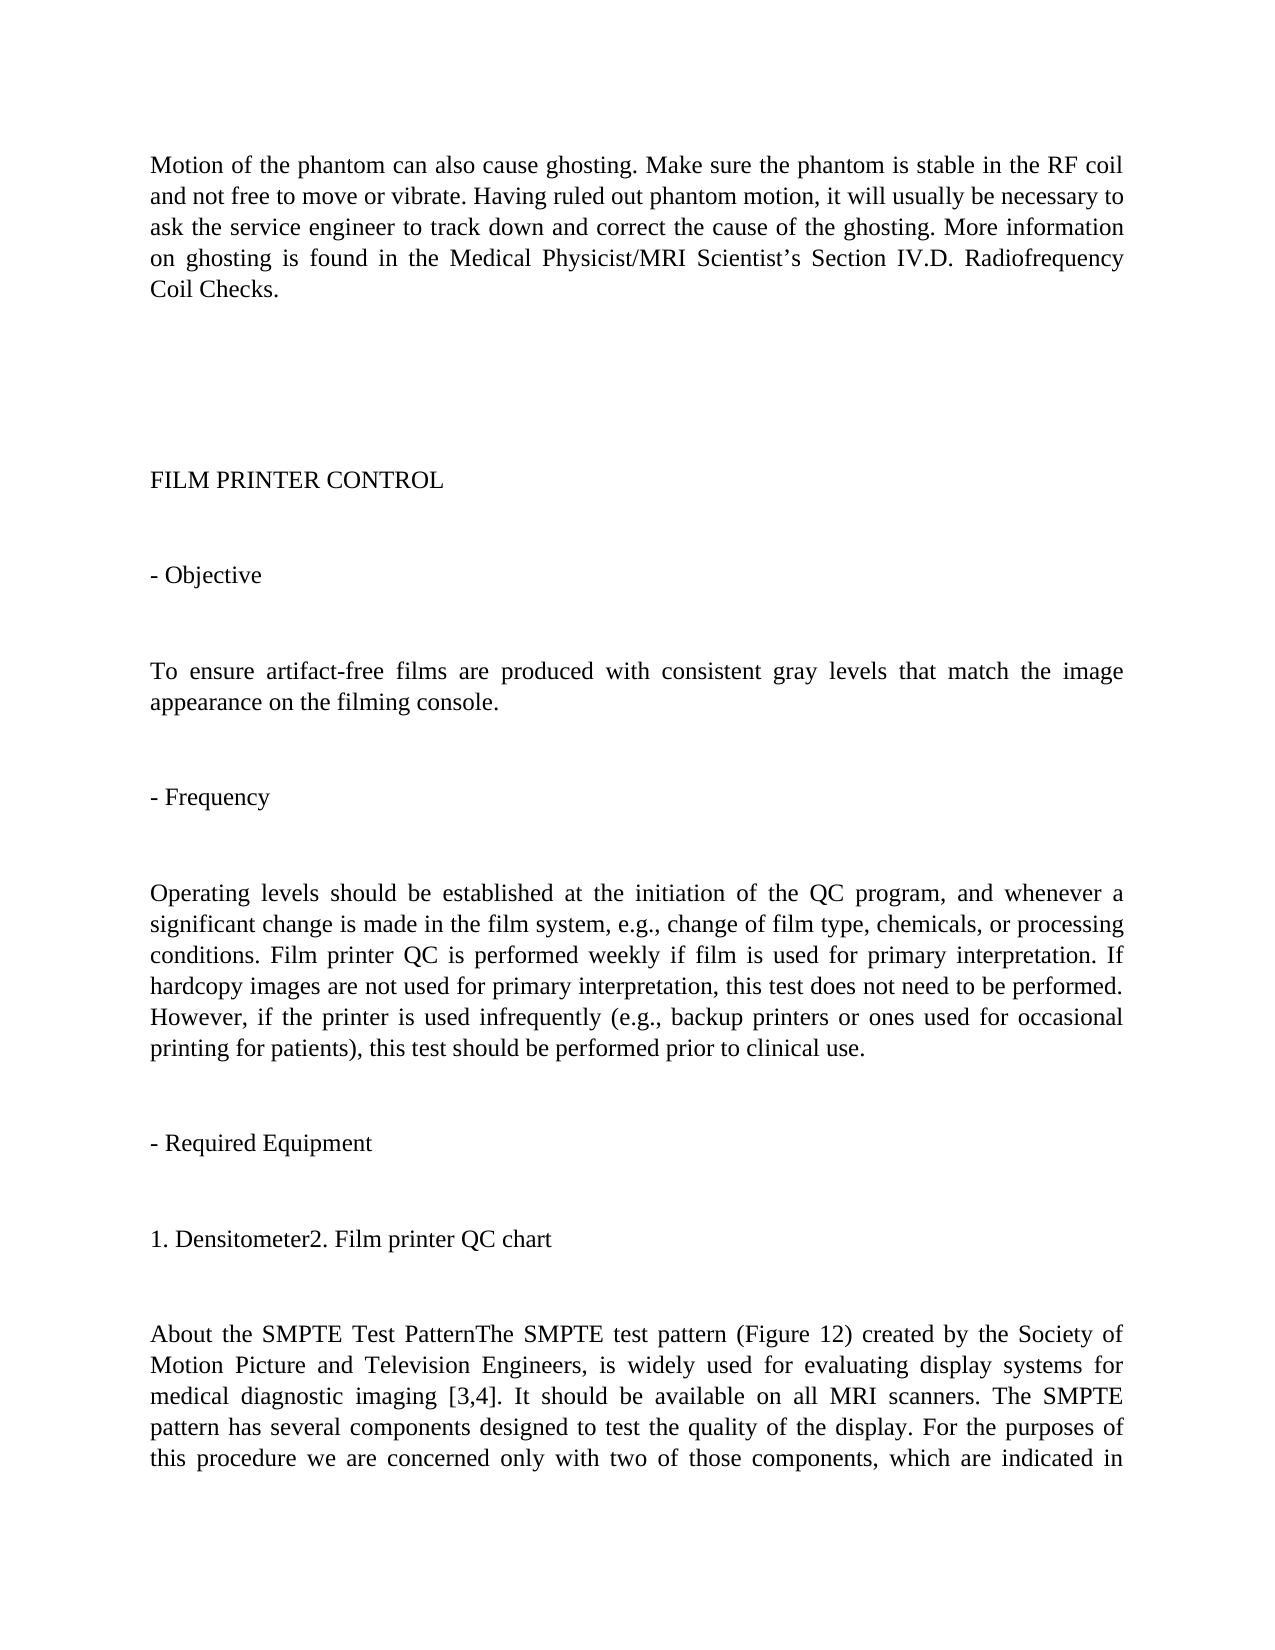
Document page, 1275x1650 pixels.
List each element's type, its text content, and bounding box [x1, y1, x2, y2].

text Operating levels should be established at the initiation of the QC program, and whenever a significant change is made in the film system, e.g., change of film type, chemicals, or processing conditions. Film printer QC is performed weekly if film is used for primary interpretation. If hardcopy images are not used for primary interpretation, this test does not need to be performed. However, if the printer is used infrequently (e.g., backup printers or ones used for occasional printing for patients), this test should be performed prior to clinical use. [150, 878, 1125, 1062]
text - Required Equipment [150, 1128, 1125, 1157]
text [150, 1319, 1125, 1472]
text - Objective [150, 560, 1125, 589]
text 1. Densitometer2. Film printer QC chart [150, 1224, 1125, 1252]
text To ensure artifact-free films are produced with consistent gray levels that match the image appearance on the filming console. [150, 656, 1125, 716]
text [150, 150, 1125, 303]
text - Frequency [150, 782, 1125, 811]
text FILM PRINTER CONTROL [150, 465, 1125, 494]
